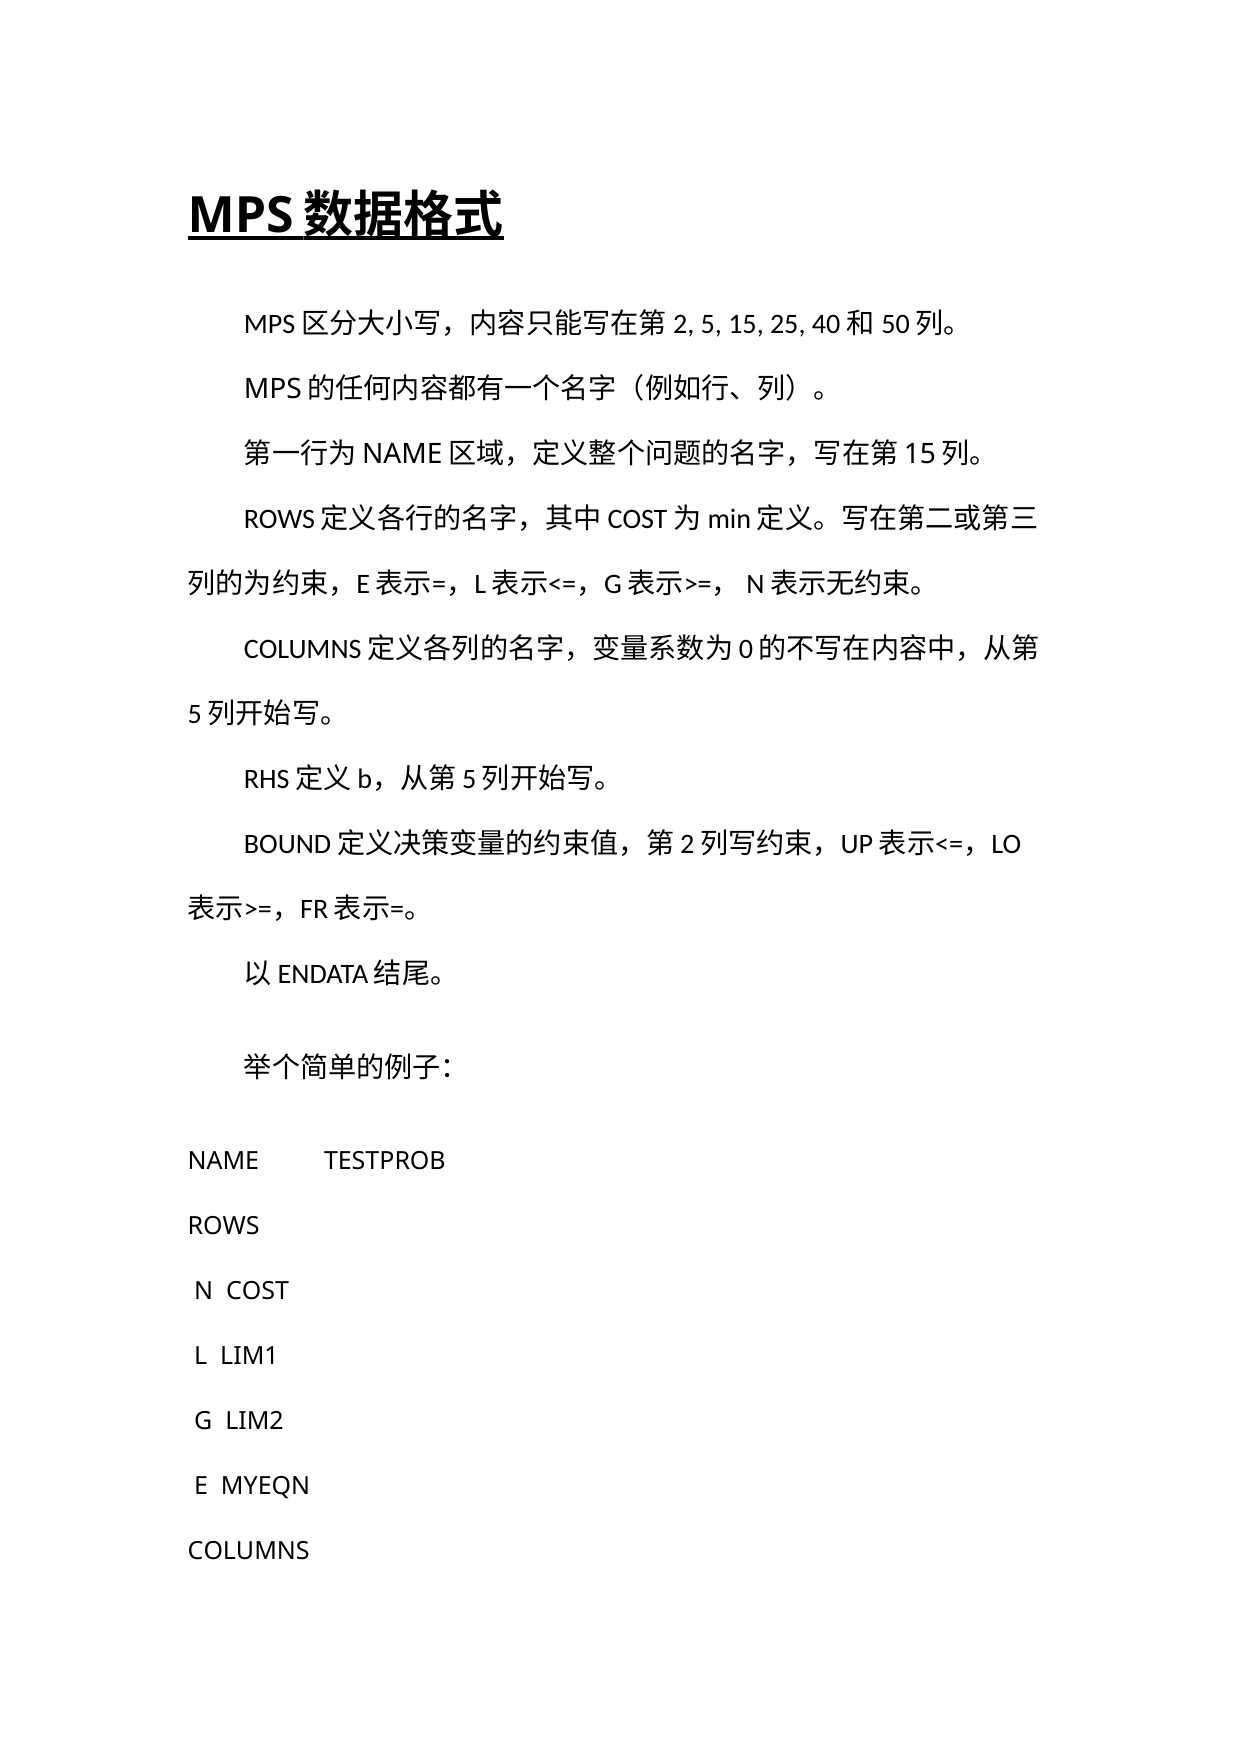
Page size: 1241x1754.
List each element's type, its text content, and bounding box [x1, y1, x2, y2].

text 以ENDATA结尾。 [187, 939, 1053, 1004]
text BOUND定义决策变量的约束值，第2列写约束，UP表示<=，LO表示>=，FR表示=。 [187, 809, 1053, 939]
text ROWS [187, 1192, 1053, 1257]
text MPS数据格式 [187, 162, 1053, 259]
text MPS的任何内容都有一个名字（例如行、列）。 [187, 354, 1053, 419]
text L LIM1 [187, 1322, 1053, 1387]
text ROWS定义各行的名字，其中COST为 min定义。写在第二或第三列的为约束，E表示=，L表示<=，G表示>=， N表示无约束。 [187, 484, 1053, 614]
text E MYEQN [187, 1452, 1053, 1517]
text COLUMNS定义各列的名字，变量系数为0的不写在内容中，从第5列开始写。 [187, 614, 1053, 744]
text G LIM2 [187, 1387, 1053, 1452]
text COLUMNS [187, 1517, 1053, 1582]
text MPS区分大小写，内容只能写在第 2, 5, 15, 25, 40 和 50列。 [187, 289, 1053, 354]
text 举个简单的例子： [187, 1033, 1053, 1098]
text RHS定义b，从第5列开始写。 [187, 744, 1053, 809]
text 第一行为NAME区域，定义整个问题的名字，写在第15列。 [187, 419, 1053, 484]
text NAME TESTPROB [187, 1127, 1053, 1192]
text N COST [187, 1257, 1053, 1322]
